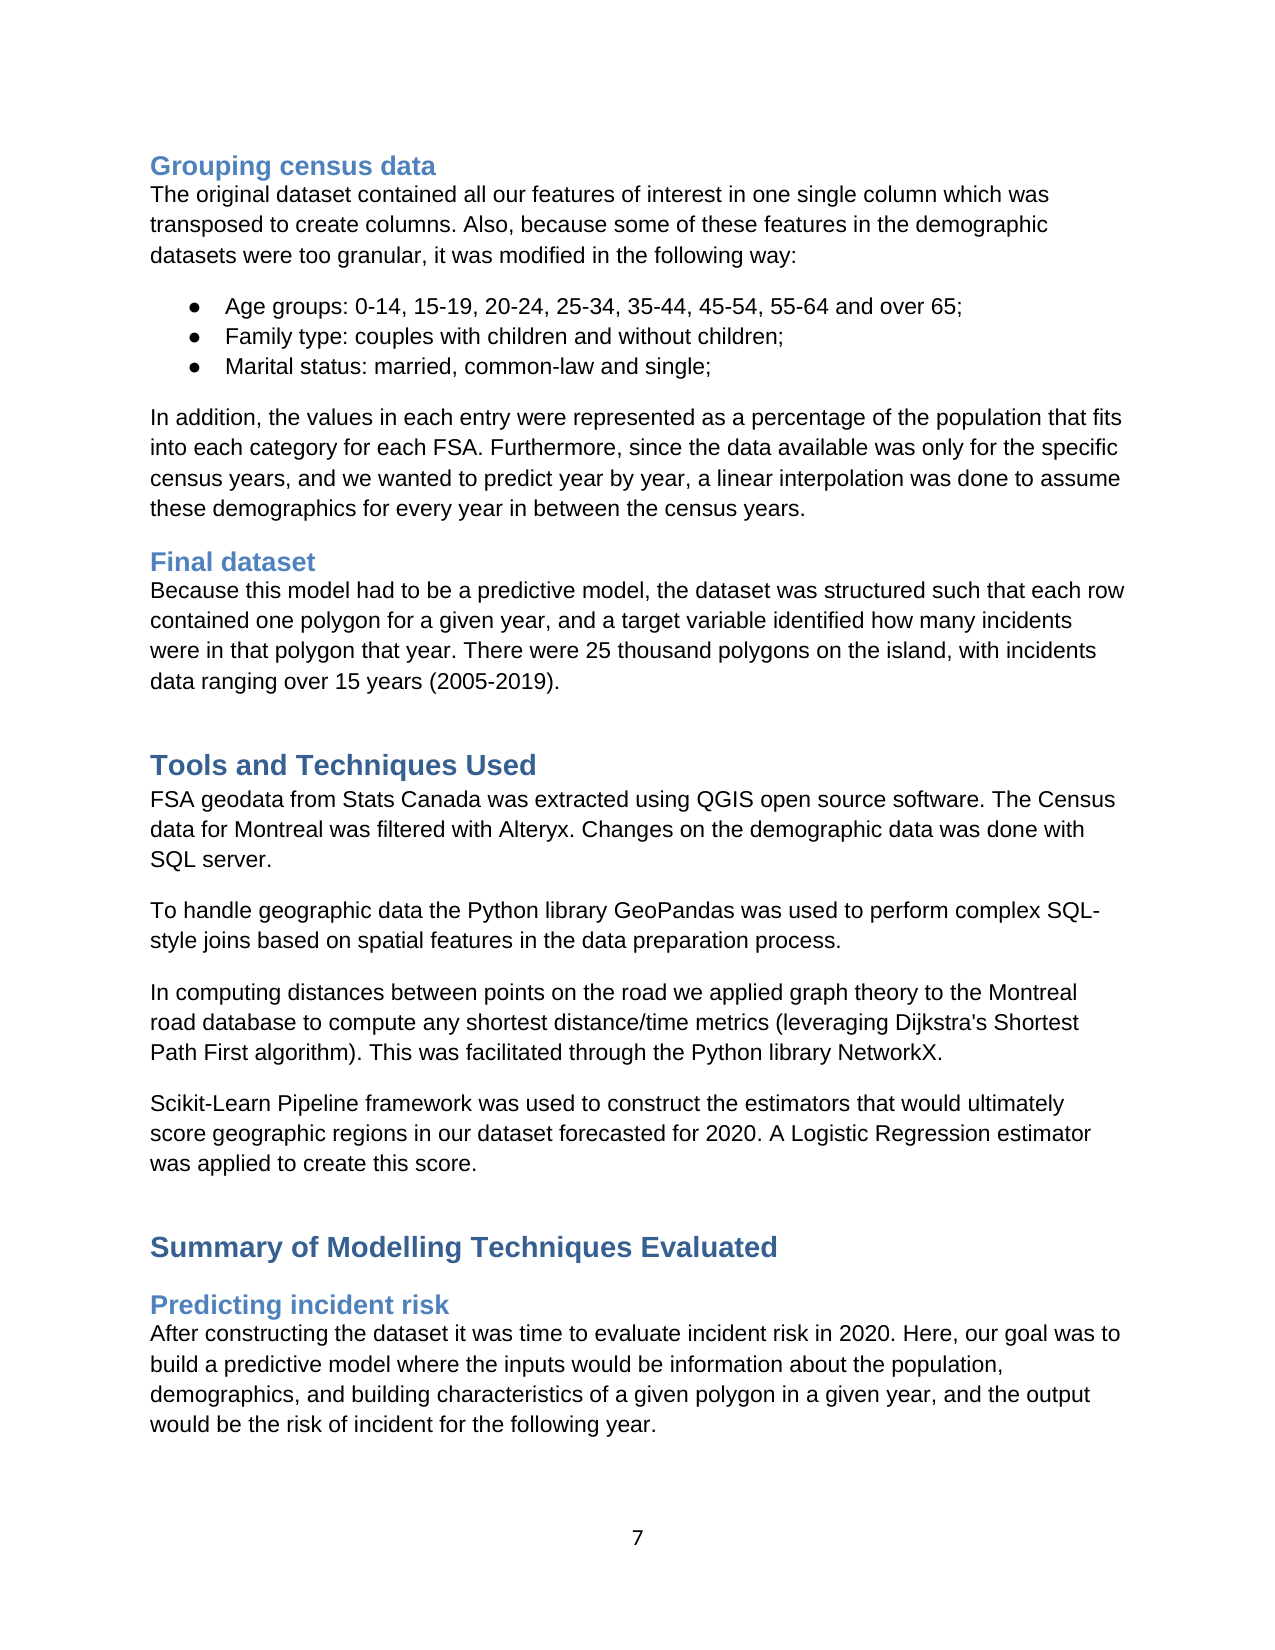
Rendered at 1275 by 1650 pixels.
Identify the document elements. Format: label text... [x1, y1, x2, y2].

text After constructing the dataset it was time to evaluate incident risk in 2020. Here, our goal was to build a predictive model where the inputs would be information about the population, demographics, and building characteristics of a given polygon in a given year, and the output would be the risk of incident for the following year. [150, 1320, 1125, 1437]
text FSA geodata from Stats Canada was extracted using QGIS open source software. The Census data for Montreal was filtered with Alteryx. Changes on the demographic data was done with SQL server. [150, 786, 1125, 872]
list Age groups: 0-14, 15-19, 20-24, 25-34, 35-44, 45-54, 55-64 and over 65; [187, 293, 1125, 319]
text Because this model had to be a predictive model, the dataset was structured such that each row contained one polygon for a given year, and a target variable identified how many incidents were in that polygon that year. There were 25 thousand polygons on the island, with incidents data ranging over 15 years (2005-2019). [150, 577, 1125, 694]
text In addition, the values in each entry were represented as a percentage of the population that fits into each category for each FSA. Furthermore, since the data available was only for the specific census years, and we wanted to predict year by year, a linear interpolation was done to assume these demographics for every year in between the census years. [150, 404, 1125, 521]
subtitle Final dataset [150, 546, 1125, 577]
text To handle geographic data the Python library GeoPandas was used to perform complex SQL-style joins based on spatial features in the data preparation process. [150, 897, 1125, 954]
text In computing distances between points on the road we applied graph theory to the Montreal road database to compute any shortest distance/time metrics (leveraging Dijkstra's Shortest Path First algorithm). This was facilitated through the Python library NetworkX. [150, 978, 1125, 1065]
text The original dataset contained all our features of interest in one single column which was transposed to create columns. Also, because some of these features in the demographic datasets were too granular, it was modified in the following way: [150, 181, 1125, 268]
subtitle Summary of Modelling Techniques Evaluated [150, 1231, 1125, 1264]
text Scikit-Learn Pipeline framework was used to construct the estimators that would ultimately score geographic regions in our dataset forecasted for 2020. A Logistic Regression estimator was applied to create this score. [150, 1090, 1125, 1177]
list Marital status: married, common-law and single; [187, 353, 1125, 379]
subtitle Tools and Techniques Used [150, 748, 1125, 781]
list Family type: couples with children and without children; [187, 323, 1125, 349]
subtitle Grouping census data [150, 150, 1125, 181]
subtitle Predicting incident risk [150, 1289, 1125, 1320]
